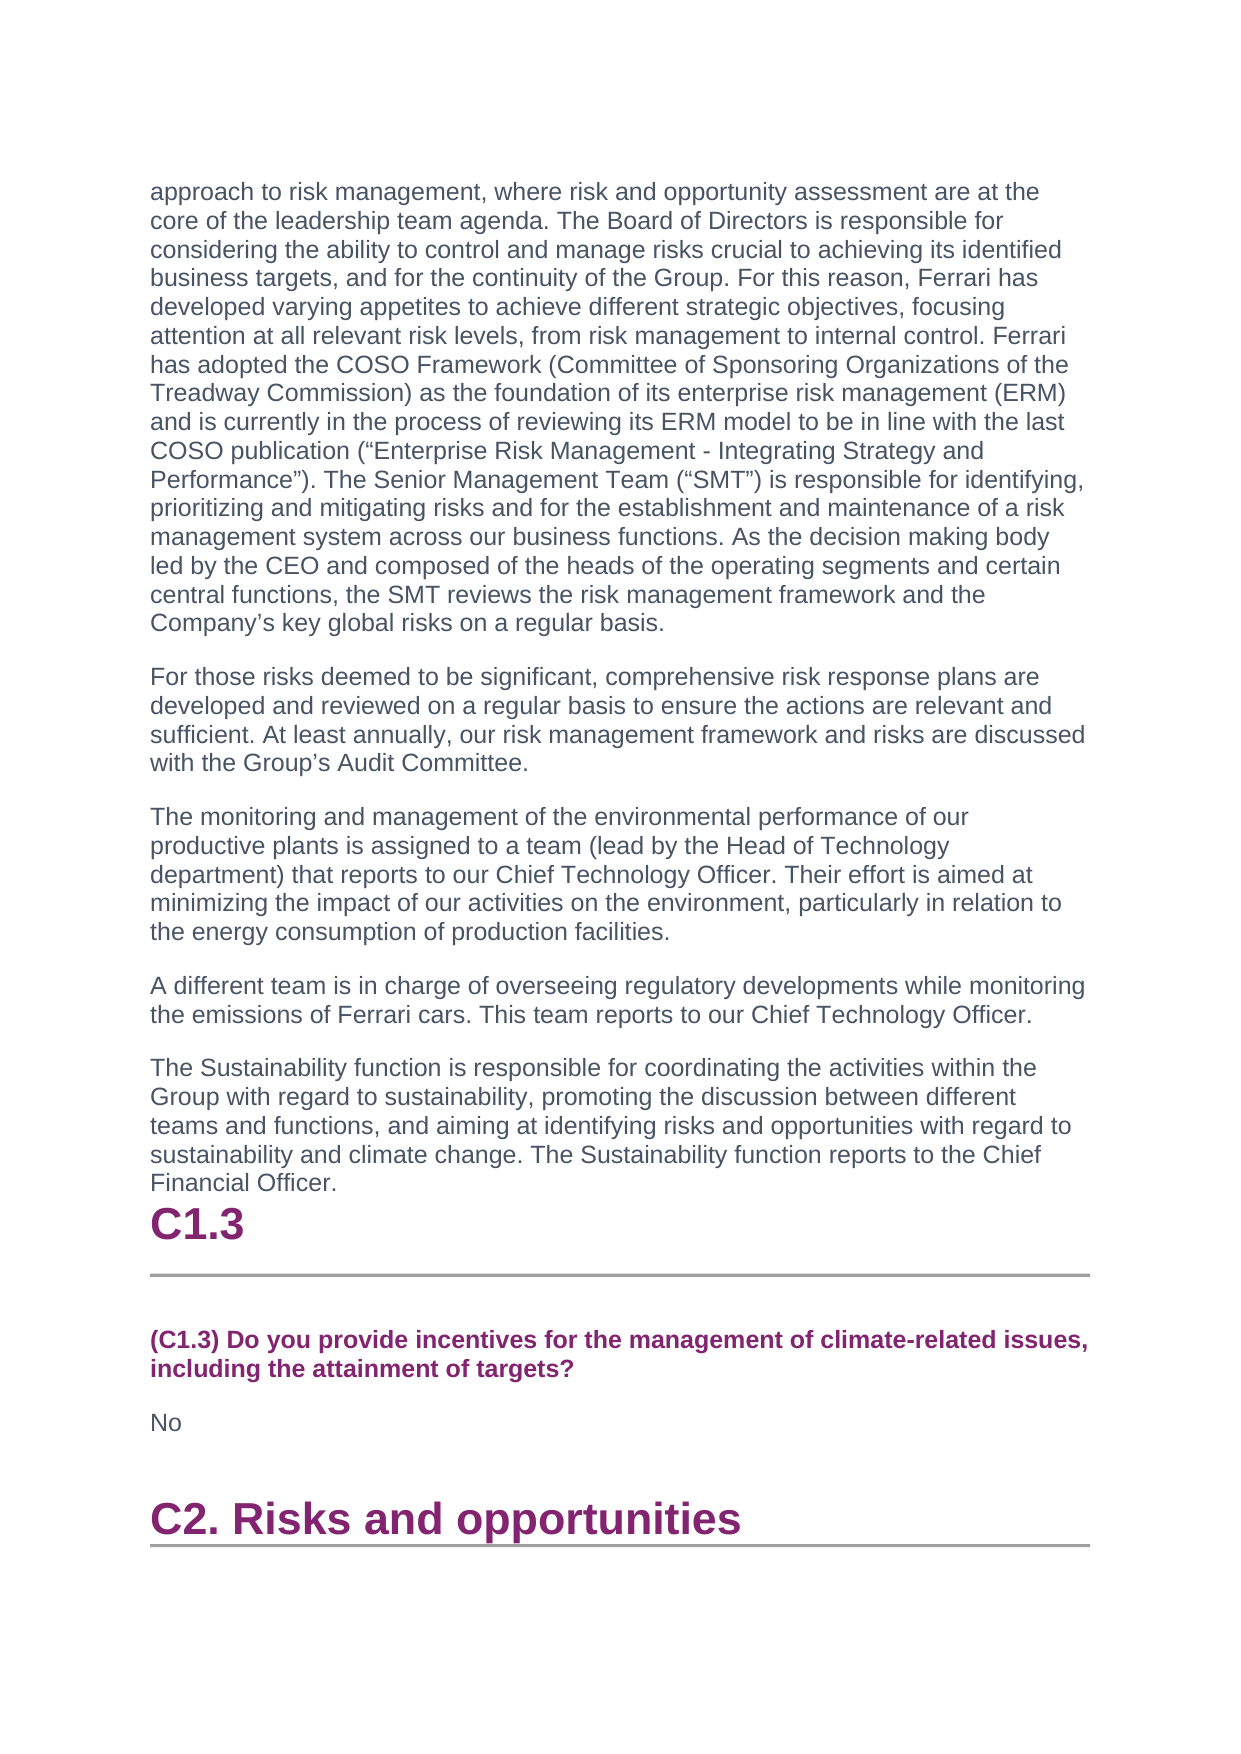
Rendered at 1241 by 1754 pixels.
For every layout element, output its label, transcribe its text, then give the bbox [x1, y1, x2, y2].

subtitle (C1.3) Do you provide incentives for the management of climate-related issues, including the attainment of targets? [150, 1325, 1090, 1382]
text No [150, 1407, 1090, 1436]
text For those risks deemed to be significant, comprehensive risk response plans are developed and reviewed on a regular basis to ensure the actions are relevant and sufficient. At least annually, our risk management framework and risks are discussed with the Group’s Audit Committee. [150, 635, 1090, 775]
text The Sustainability function is responsible for coordinating the activities within the Group with regard to sustainability, promoting the discussion between different teams and functions, and aiming at identifying risks and opportunities with regard to sustainability and climate change. The Sustainability function reports to the Chief Financial Officer. [150, 1026, 1090, 1197]
text A different team is in charge of overseeing regulatory developments while monitoring the emissions of Ferrari cars. This team reports to our Chief Technology Officer. [150, 944, 1090, 1026]
text The monitoring and management of the environmental performance of our productive plants is assigned to a team (lead by the Head of Technology department) that reports to our Chief Technology Officer. Their effort is aimed at minimizing the impact of our activities on the environment, particularly in relation to the energy consumption of production facilities. [150, 775, 1090, 944]
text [150, 150, 1090, 635]
subtitle C2. Risks and opportunities [150, 1436, 1090, 1544]
subtitle C1.3 [150, 1197, 1090, 1249]
